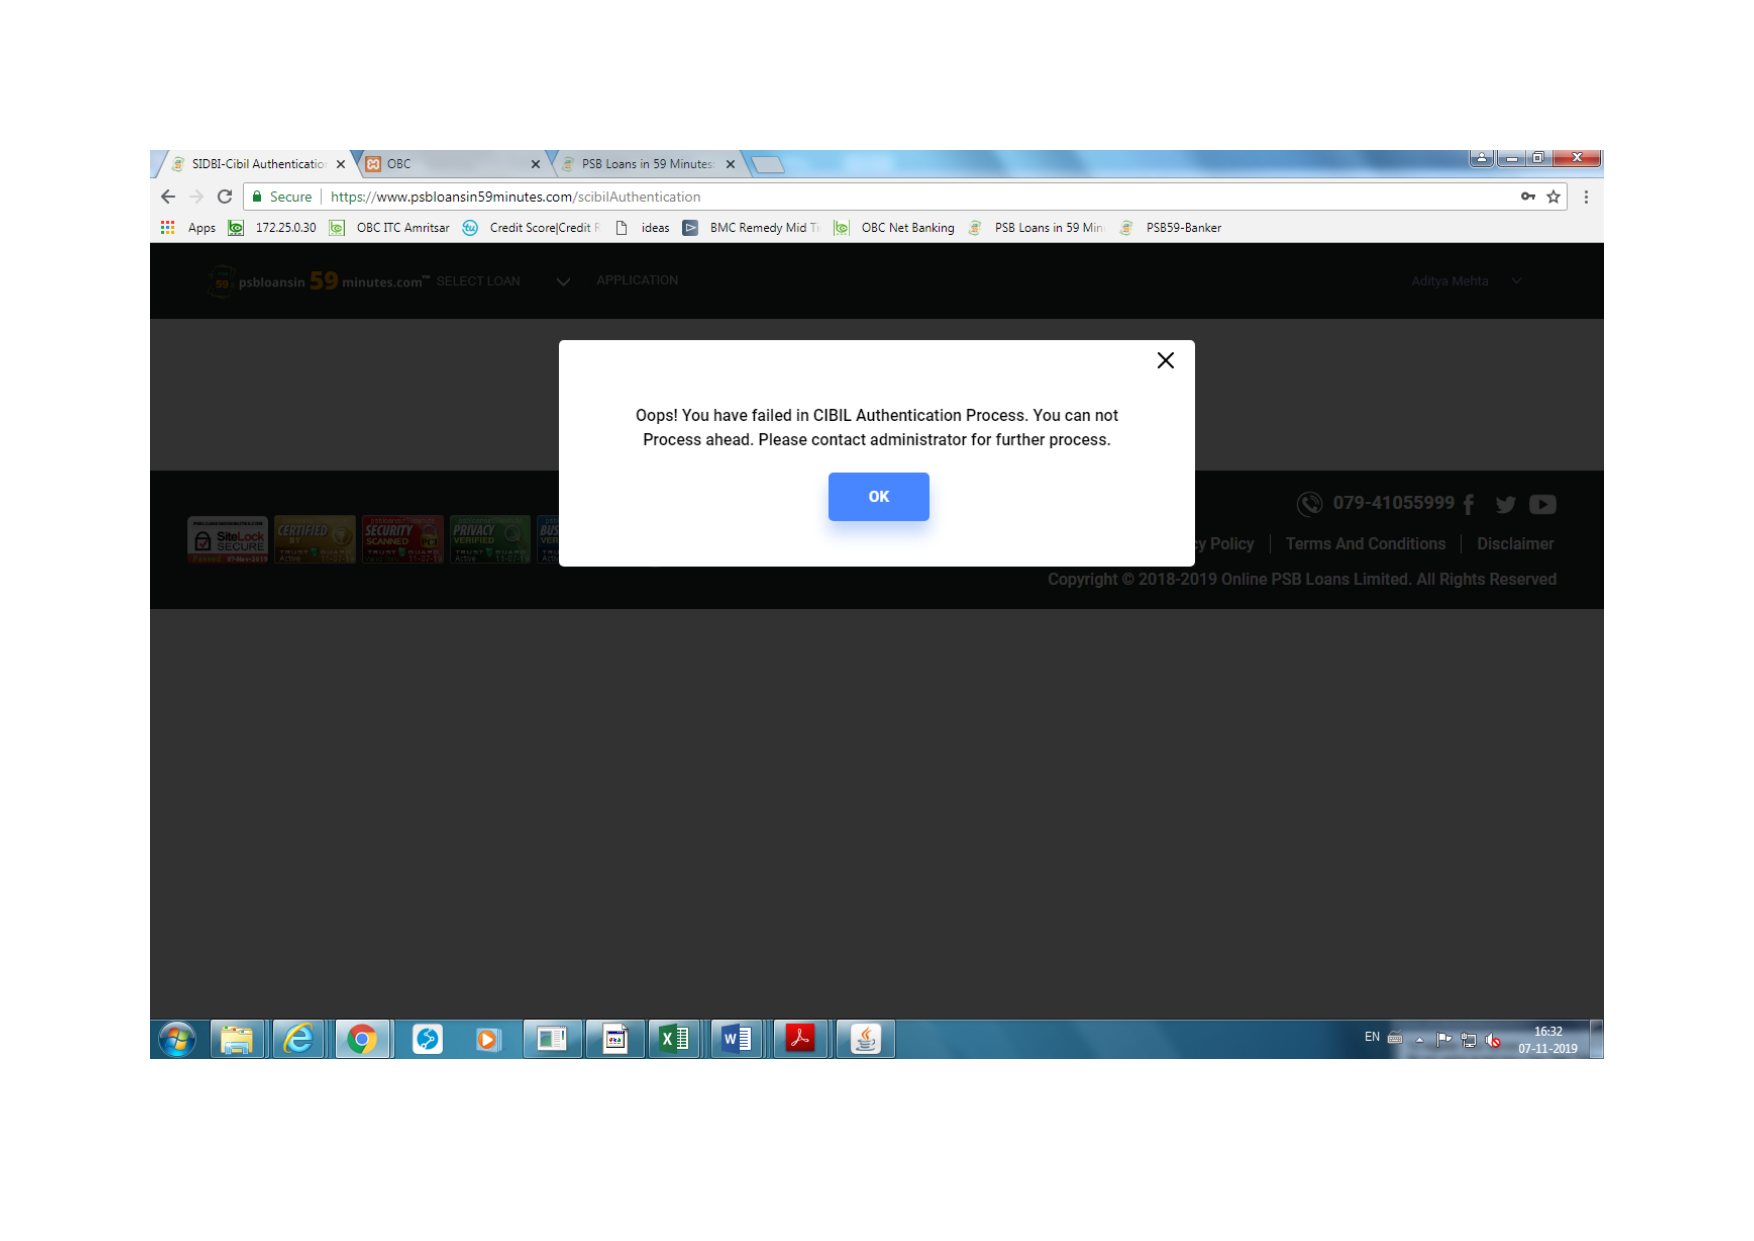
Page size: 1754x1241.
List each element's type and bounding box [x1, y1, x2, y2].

picture [150, 150, 1604, 1059]
